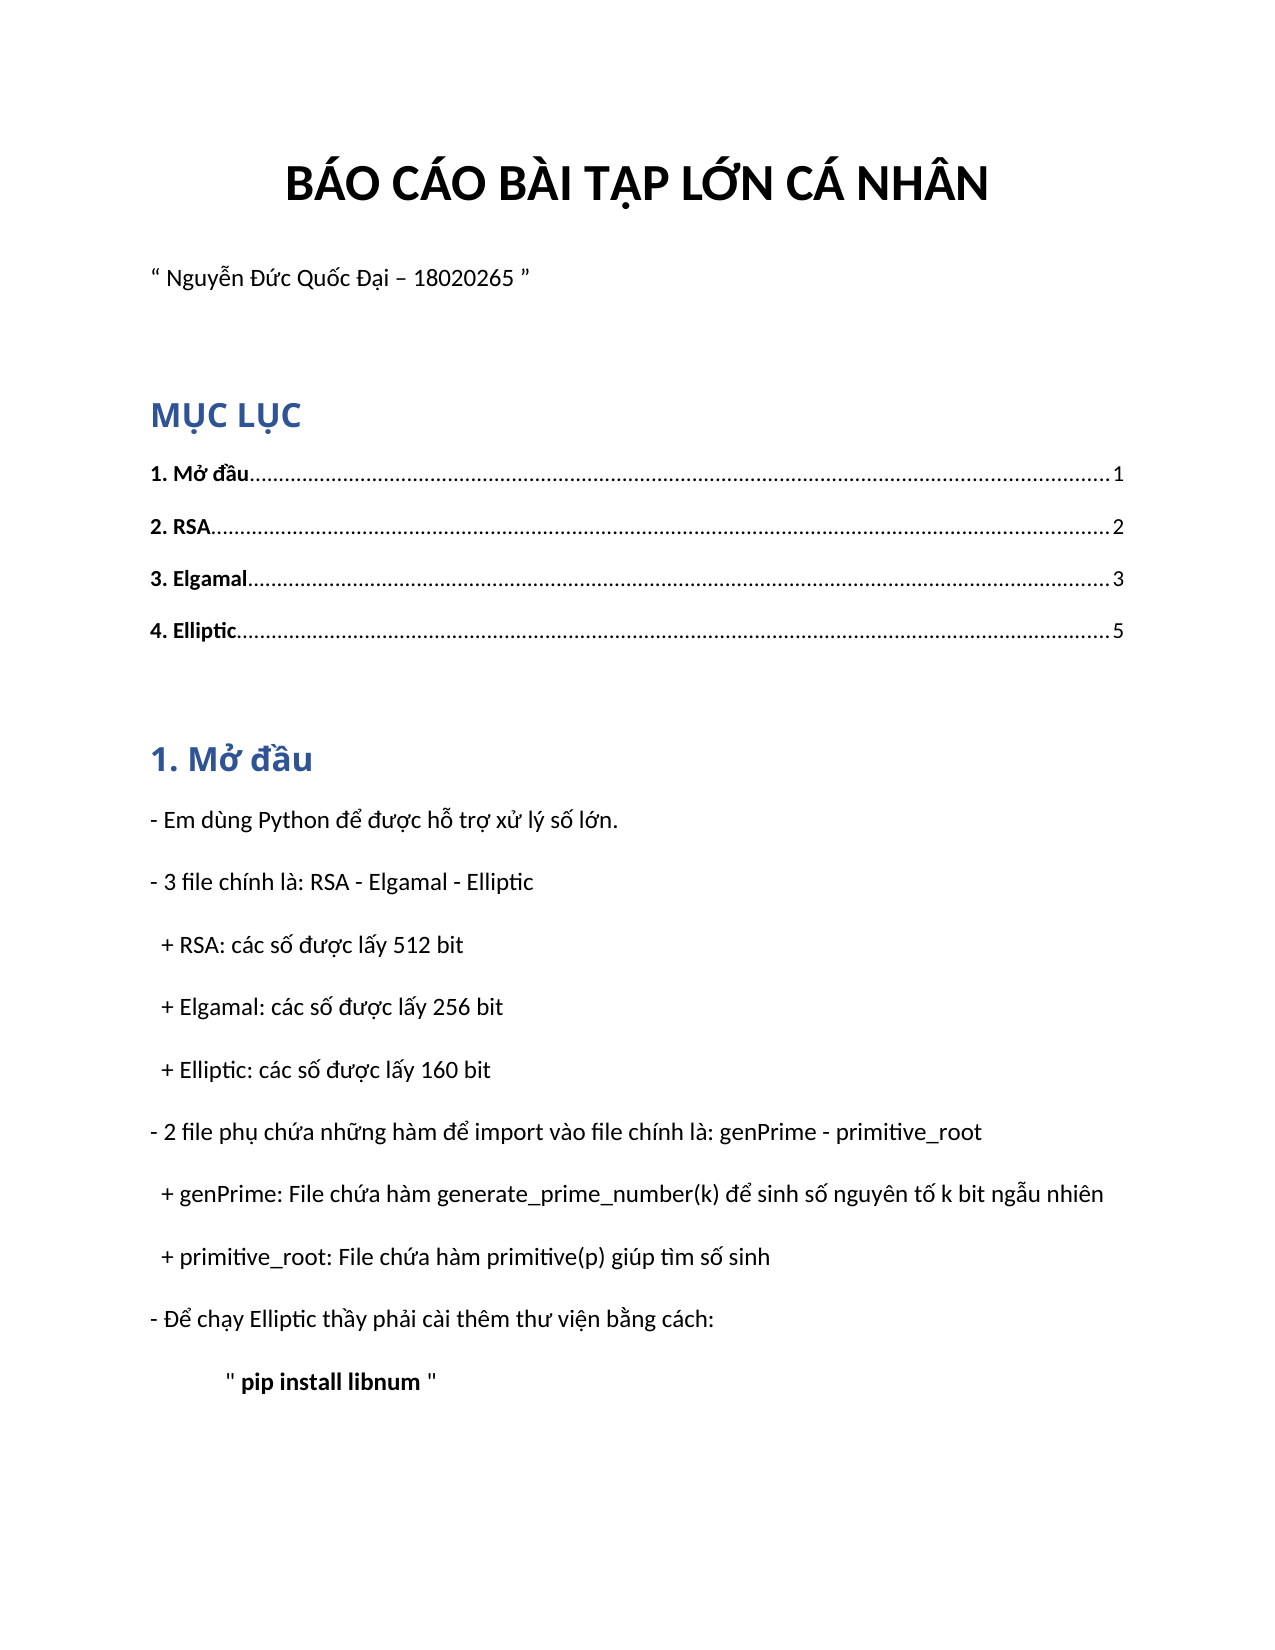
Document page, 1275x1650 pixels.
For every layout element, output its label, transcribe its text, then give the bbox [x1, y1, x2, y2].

text + RSA: các số được lấy 512 bit [150, 929, 1125, 959]
text + Elliptic: các số được lấy 160 bit [150, 1054, 1125, 1084]
text + Elgamal: các số được lấy 256 bit [150, 991, 1125, 1022]
text - Em dùng Python để được hỗ trợ xử lý số lớn. [150, 804, 1125, 835]
text - Để chạy Elliptic thầy phải cài thêm thư viện bằng cách: [150, 1303, 1125, 1334]
text " pip install libnum " [150, 1366, 1125, 1396]
text “ Nguyễn Đức Quốc Đại – 18020265 ” [150, 262, 1125, 292]
text - 2 file phụ chứa những hàm để import vào file chính là: genPrime - primitive_root [150, 1116, 1125, 1147]
text - 3 file chính là: RSA - Elgamal - Elliptic [150, 867, 1125, 897]
text + genPrime: File chứa hàm generate_prime_number(k) để sinh số nguyên tố k bit ngẫu nhiên [150, 1178, 1125, 1209]
subtitle 1. Mở đầu [150, 736, 1125, 781]
text + primitive_root: File chứa hàm primitive(p) giúp tìm số sinh [150, 1241, 1125, 1271]
text BÁO CÁO BÀI TẬP LỚN CÁ NHÂN [150, 150, 1125, 213]
